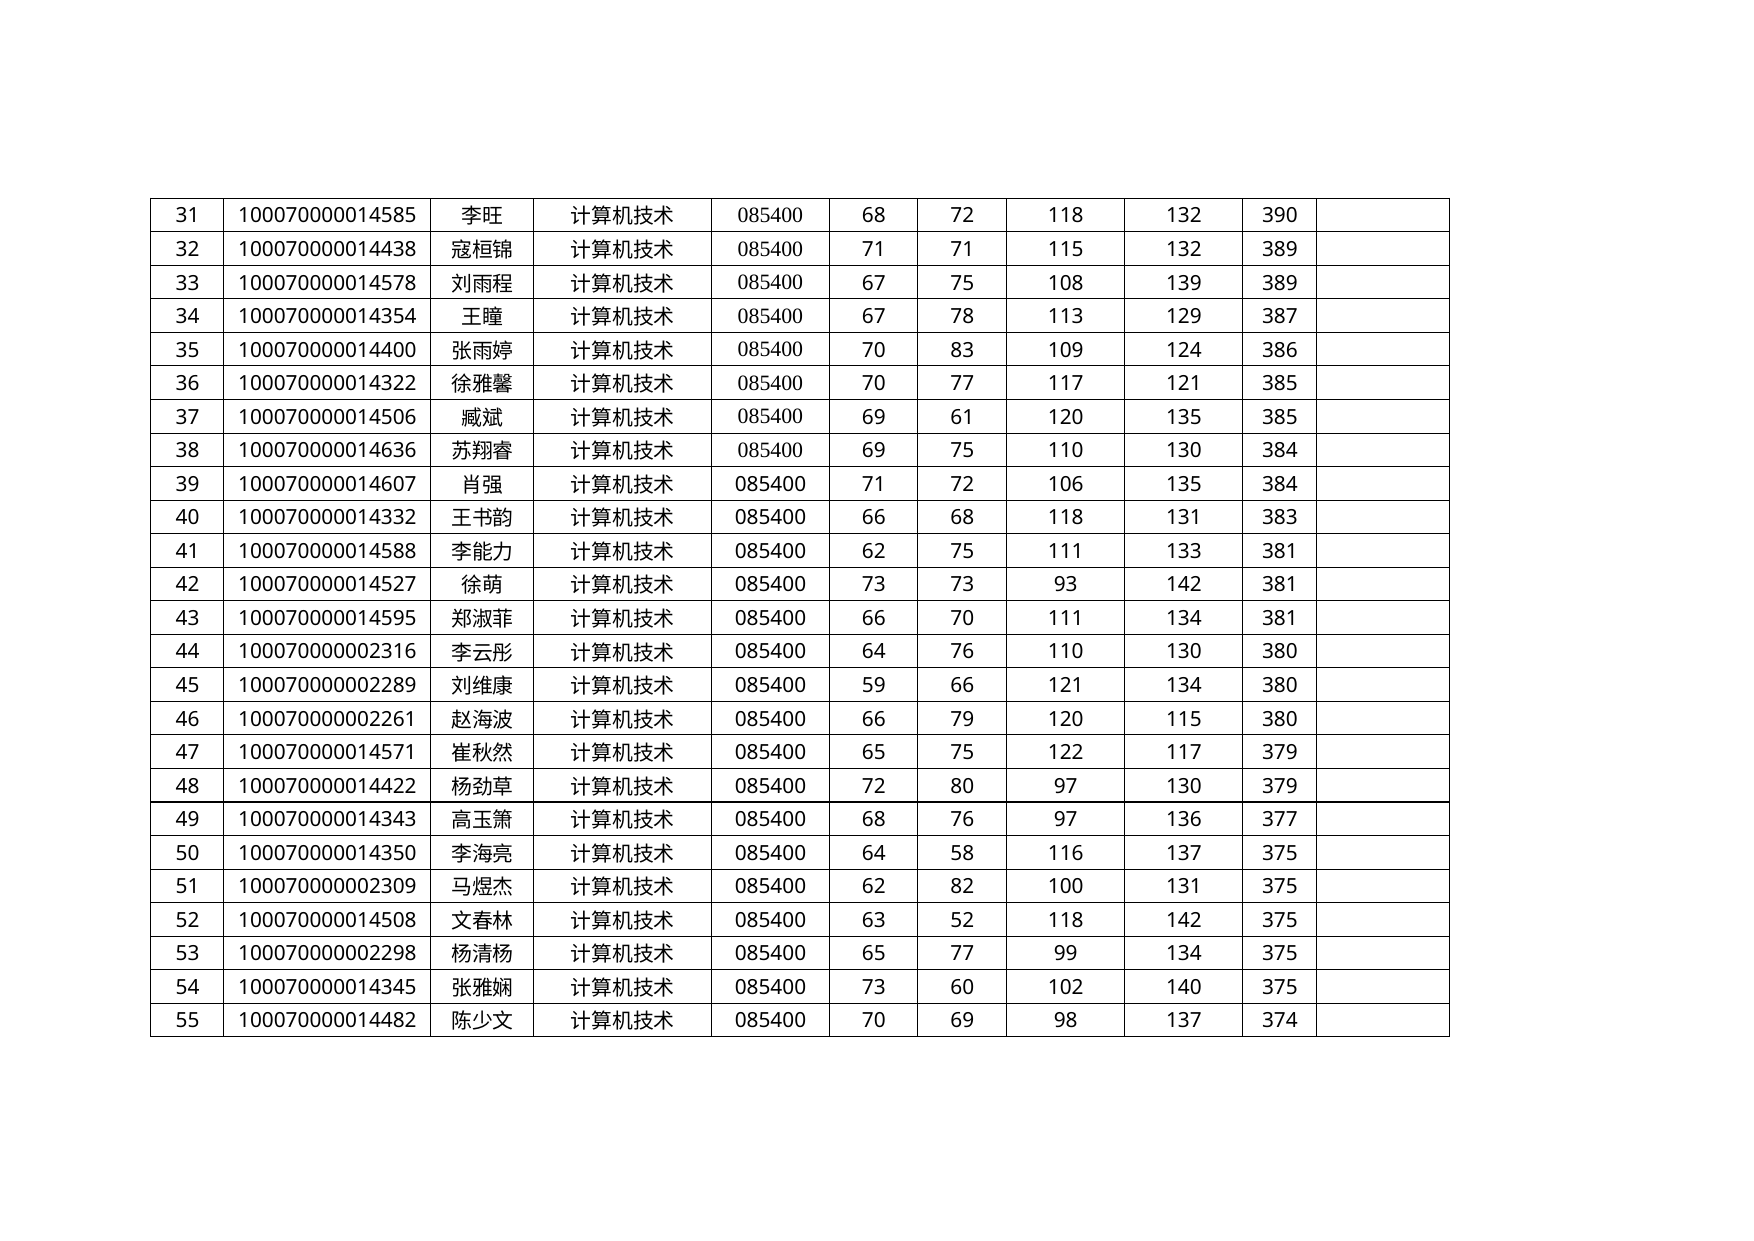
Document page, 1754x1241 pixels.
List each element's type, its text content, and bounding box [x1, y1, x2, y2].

table_cell 386 [1243, 333, 1316, 365]
table_cell 100070000002298 [224, 937, 430, 969]
table_cell 72 [918, 199, 1006, 231]
table_cell 100070000014400 [224, 333, 430, 365]
table_cell 51 [151, 870, 223, 902]
table_cell [1317, 400, 1449, 432]
table_cell 42 [151, 568, 223, 600]
table_cell 52 [918, 903, 1006, 936]
table_cell 计算机技术 [534, 534, 711, 567]
table_cell 375 [1243, 937, 1316, 969]
table_cell 120 [1007, 702, 1124, 734]
table_cell 98 [1007, 1004, 1124, 1036]
table_cell 085400 [712, 199, 829, 231]
table_cell [1317, 299, 1449, 332]
table_cell 计算机技术 [534, 467, 711, 499]
table_cell 计算机技术 [534, 199, 711, 231]
table_cell 118 [1007, 501, 1124, 533]
table_cell 计算机技术 [534, 870, 711, 902]
table_cell [1317, 199, 1449, 231]
table_cell 66 [830, 601, 917, 634]
table_cell 132 [1125, 232, 1242, 265]
table_cell 计算机技术 [534, 970, 711, 1003]
table_cell 计算机技术 [534, 400, 711, 432]
table_cell 131 [1125, 501, 1242, 533]
table_cell 计算机技术 [534, 333, 711, 365]
table_cell 66 [830, 702, 917, 734]
table_cell 97 [1007, 803, 1124, 835]
table_cell 31 [151, 199, 223, 231]
table_cell [1317, 769, 1449, 801]
table_cell 80 [918, 769, 1006, 801]
table_cell 129 [1125, 299, 1242, 332]
table_cell 381 [1243, 601, 1316, 634]
table_cell 100070000014585 [224, 199, 430, 231]
table_cell 120 [1007, 400, 1124, 432]
table_cell 100070000014438 [224, 232, 430, 265]
table_cell 085400 [712, 668, 829, 701]
table_cell 65 [830, 937, 917, 969]
table_cell 62 [830, 534, 917, 567]
table_cell [1317, 702, 1449, 734]
table_cell 109 [1007, 333, 1124, 365]
table_cell 134 [1125, 668, 1242, 701]
table_cell 计算机技术 [534, 735, 711, 768]
table_cell 102 [1007, 970, 1124, 1003]
table_cell 100070000014527 [224, 568, 430, 600]
table_cell 刘维康 [431, 668, 533, 701]
table_cell 106 [1007, 467, 1124, 499]
table_cell 32 [151, 232, 223, 265]
table_cell [1317, 366, 1449, 399]
table_cell 77 [918, 937, 1006, 969]
table_cell 100070000014571 [224, 735, 430, 768]
table_cell 100070000002261 [224, 702, 430, 734]
table_cell 70 [918, 601, 1006, 634]
table_cell 115 [1007, 232, 1124, 265]
table_cell [1317, 903, 1449, 936]
table_cell 杨清杨 [431, 937, 533, 969]
table_cell 99 [1007, 937, 1124, 969]
table_cell 50 [151, 836, 223, 868]
table_cell [1317, 467, 1449, 499]
table_cell 379 [1243, 769, 1316, 801]
table_cell 33 [151, 266, 223, 298]
table_cell 68 [918, 501, 1006, 533]
table_cell 73 [918, 568, 1006, 600]
table_cell 李云彤 [431, 635, 533, 667]
table_cell 62 [830, 870, 917, 902]
table_cell 赵海波 [431, 702, 533, 734]
table_cell 计算机技术 [534, 702, 711, 734]
table_cell 100070000014345 [224, 970, 430, 1003]
table_cell 379 [1243, 735, 1316, 768]
table_cell 377 [1243, 803, 1316, 835]
table_cell 387 [1243, 299, 1316, 332]
table_cell 计算机技术 [534, 266, 711, 298]
table_cell 计算机技术 [534, 501, 711, 533]
table_cell 69 [918, 1004, 1006, 1036]
table_cell 375 [1243, 836, 1316, 868]
table_cell 计算机技术 [534, 903, 711, 936]
table_cell 085400 [712, 266, 829, 298]
table_cell 118 [1007, 903, 1124, 936]
table_cell 122 [1007, 735, 1124, 768]
table_cell 63 [830, 903, 917, 936]
table_cell 41 [151, 534, 223, 567]
table_cell 390 [1243, 199, 1316, 231]
table_cell 110 [1007, 635, 1124, 667]
table_cell 100070000014595 [224, 601, 430, 634]
table_cell 375 [1243, 970, 1316, 1003]
table_cell 60 [918, 970, 1006, 1003]
table_cell 100070000014322 [224, 366, 430, 399]
table_cell 385 [1243, 366, 1316, 399]
table_cell 130 [1125, 769, 1242, 801]
table_cell 59 [830, 668, 917, 701]
table_cell 75 [918, 434, 1006, 466]
table_cell 117 [1125, 735, 1242, 768]
table_cell 54 [151, 970, 223, 1003]
table_cell 马煜杰 [431, 870, 533, 902]
table_cell 135 [1125, 400, 1242, 432]
table_cell 140 [1125, 970, 1242, 1003]
table_cell 计算机技术 [534, 836, 711, 868]
table_cell 71 [918, 232, 1006, 265]
table_cell 100070000014422 [224, 769, 430, 801]
table_cell 136 [1125, 803, 1242, 835]
table_cell 380 [1243, 702, 1316, 734]
table_cell 65 [830, 735, 917, 768]
table_cell 45 [151, 668, 223, 701]
table_cell 计算机技术 [534, 568, 711, 600]
table_cell 李海亮 [431, 836, 533, 868]
table_cell 135 [1125, 467, 1242, 499]
table_cell 115 [1125, 702, 1242, 734]
table_cell [1317, 970, 1449, 1003]
table_cell 134 [1125, 937, 1242, 969]
table_cell 徐萌 [431, 568, 533, 600]
table_cell 王瞳 [431, 299, 533, 332]
table_cell 张雅娴 [431, 970, 533, 1003]
table_cell 385 [1243, 400, 1316, 432]
table_cell 73 [830, 568, 917, 600]
table_cell 113 [1007, 299, 1124, 332]
table_cell 计算机技术 [534, 769, 711, 801]
table_cell 118 [1007, 199, 1124, 231]
table_cell 44 [151, 635, 223, 667]
table_cell 76 [918, 803, 1006, 835]
table_cell 085400 [712, 601, 829, 634]
table_cell 389 [1243, 266, 1316, 298]
table_cell [1317, 803, 1449, 835]
table_cell 张雨婷 [431, 333, 533, 365]
table_cell 52 [151, 903, 223, 936]
table_cell [1317, 735, 1449, 768]
table_cell 100070000014588 [224, 534, 430, 567]
table_cell 61 [918, 400, 1006, 432]
table_cell 383 [1243, 501, 1316, 533]
table_cell 100 [1007, 870, 1124, 902]
table_cell 53 [151, 937, 223, 969]
table_cell 085400 [712, 299, 829, 332]
table_cell 计算机技术 [534, 434, 711, 466]
table_cell 计算机技术 [534, 1004, 711, 1036]
table_cell 64 [830, 836, 917, 868]
table_cell 374 [1243, 1004, 1316, 1036]
table_cell 75 [918, 266, 1006, 298]
table_cell 085400 [712, 333, 829, 365]
table_cell 375 [1243, 870, 1316, 902]
table_cell [1317, 501, 1449, 533]
table_cell 68 [830, 199, 917, 231]
table_cell 79 [918, 702, 1006, 734]
table_cell 47 [151, 735, 223, 768]
table_cell 70 [830, 333, 917, 365]
table_cell 131 [1125, 870, 1242, 902]
table_cell 085400 [712, 903, 829, 936]
table_cell 67 [830, 266, 917, 298]
table_cell 李旺 [431, 199, 533, 231]
table_cell 085400 [712, 400, 829, 432]
table_cell 100070000014350 [224, 836, 430, 868]
table_cell 085400 [712, 803, 829, 835]
table_cell 375 [1243, 903, 1316, 936]
table_cell 085400 [712, 501, 829, 533]
table_cell 34 [151, 299, 223, 332]
table_cell 108 [1007, 266, 1124, 298]
table_cell 124 [1125, 333, 1242, 365]
table_cell 计算机技术 [534, 299, 711, 332]
table_cell 郑淑菲 [431, 601, 533, 634]
table_cell 085400 [712, 366, 829, 399]
table_cell 35 [151, 333, 223, 365]
table_cell 130 [1125, 434, 1242, 466]
table_cell 48 [151, 769, 223, 801]
table_cell 66 [830, 501, 917, 533]
table_cell 085400 [712, 467, 829, 499]
table_cell [1317, 601, 1449, 634]
table_cell 384 [1243, 434, 1316, 466]
table_cell 36 [151, 366, 223, 399]
table_cell 100070000014636 [224, 434, 430, 466]
table_cell 117 [1007, 366, 1124, 399]
table_cell 085400 [712, 534, 829, 567]
table_cell 132 [1125, 199, 1242, 231]
table_cell 130 [1125, 635, 1242, 667]
table_cell 100070000014482 [224, 1004, 430, 1036]
table_cell 085400 [712, 702, 829, 734]
table_cell 085400 [712, 735, 829, 768]
table_cell 计算机技术 [534, 366, 711, 399]
table_cell 计算机技术 [534, 803, 711, 835]
table_cell 380 [1243, 668, 1316, 701]
table_cell 58 [918, 836, 1006, 868]
table_cell 39 [151, 467, 223, 499]
table_cell 085400 [712, 1004, 829, 1036]
table_cell 78 [918, 299, 1006, 332]
table_cell 69 [830, 434, 917, 466]
table_cell 381 [1243, 534, 1316, 567]
table_cell 085400 [712, 970, 829, 1003]
table_cell 085400 [712, 232, 829, 265]
table_cell 计算机技术 [534, 232, 711, 265]
table_cell 100070000002289 [224, 668, 430, 701]
table_cell [1317, 568, 1449, 600]
table_cell 100070000014578 [224, 266, 430, 298]
table_cell 100070000014607 [224, 467, 430, 499]
table_cell 68 [830, 803, 917, 835]
table_cell 75 [918, 534, 1006, 567]
table_cell 李能力 [431, 534, 533, 567]
table_cell [1317, 434, 1449, 466]
table_cell 75 [918, 735, 1006, 768]
table_cell 82 [918, 870, 1006, 902]
table_cell 计算机技术 [534, 937, 711, 969]
table_cell 高玉箫 [431, 803, 533, 835]
table_cell 计算机技术 [534, 601, 711, 634]
table_cell 116 [1007, 836, 1124, 868]
table_cell 67 [830, 299, 917, 332]
table_cell [1317, 937, 1449, 969]
table_cell [1317, 870, 1449, 902]
table_cell 100070000014354 [224, 299, 430, 332]
table_cell 徐雅馨 [431, 366, 533, 399]
table_cell 389 [1243, 232, 1316, 265]
table_cell 49 [151, 803, 223, 835]
table_cell 085400 [712, 937, 829, 969]
table_cell 134 [1125, 601, 1242, 634]
table_cell 寇桓锦 [431, 232, 533, 265]
table_cell 64 [830, 635, 917, 667]
table_cell 杨劲草 [431, 769, 533, 801]
table_cell 137 [1125, 1004, 1242, 1036]
table_cell 110 [1007, 434, 1124, 466]
table_cell [1317, 635, 1449, 667]
table_cell 40 [151, 501, 223, 533]
table_cell [1317, 668, 1449, 701]
table_cell 100070000002316 [224, 635, 430, 667]
table_cell 77 [918, 366, 1006, 399]
table_cell 100070000014343 [224, 803, 430, 835]
table_cell 381 [1243, 568, 1316, 600]
table_cell 刘雨程 [431, 266, 533, 298]
table_cell 王书韵 [431, 501, 533, 533]
table_cell 66 [918, 668, 1006, 701]
table_cell 肖强 [431, 467, 533, 499]
table_cell 085400 [712, 769, 829, 801]
table_cell 臧斌 [431, 400, 533, 432]
table_cell 142 [1125, 903, 1242, 936]
table_cell 71 [830, 232, 917, 265]
table_cell 97 [1007, 769, 1124, 801]
table_cell 085400 [712, 870, 829, 902]
table_cell 71 [830, 467, 917, 499]
table_cell 70 [830, 366, 917, 399]
table_cell 46 [151, 702, 223, 734]
table_cell 133 [1125, 534, 1242, 567]
table_cell 380 [1243, 635, 1316, 667]
table_cell 137 [1125, 836, 1242, 868]
table_cell 计算机技术 [534, 635, 711, 667]
table_cell [1317, 266, 1449, 298]
table_cell 085400 [712, 568, 829, 600]
table_cell 83 [918, 333, 1006, 365]
table_cell 085400 [712, 434, 829, 466]
table_cell 72 [918, 467, 1006, 499]
table_cell 121 [1007, 668, 1124, 701]
table_cell 陈少文 [431, 1004, 533, 1036]
table_cell 76 [918, 635, 1006, 667]
table_cell [1317, 1004, 1449, 1036]
table_cell 384 [1243, 467, 1316, 499]
table_cell [1317, 836, 1449, 868]
table_cell 55 [151, 1004, 223, 1036]
table_cell 73 [830, 970, 917, 1003]
table_cell 085400 [712, 635, 829, 667]
table_cell 085400 [712, 836, 829, 868]
table_cell 142 [1125, 568, 1242, 600]
table_cell 38 [151, 434, 223, 466]
table_cell 计算机技术 [534, 668, 711, 701]
table_cell 93 [1007, 568, 1124, 600]
table_cell 苏翔睿 [431, 434, 533, 466]
table_cell [1317, 333, 1449, 365]
table_cell 100070000014508 [224, 903, 430, 936]
table_cell [1317, 232, 1449, 265]
table_cell 111 [1007, 534, 1124, 567]
table_cell 37 [151, 400, 223, 432]
table_cell 121 [1125, 366, 1242, 399]
table_cell 70 [830, 1004, 917, 1036]
table_cell 100070000014332 [224, 501, 430, 533]
table_cell 72 [830, 769, 917, 801]
table_cell 111 [1007, 601, 1124, 634]
table_cell 崔秋然 [431, 735, 533, 768]
table_cell 文春林 [431, 903, 533, 936]
table_cell 43 [151, 601, 223, 634]
table_cell [1317, 534, 1449, 567]
table_cell 69 [830, 400, 917, 432]
table_cell 100070000014506 [224, 400, 430, 432]
table_cell 139 [1125, 266, 1242, 298]
table_cell 100070000002309 [224, 870, 430, 902]
